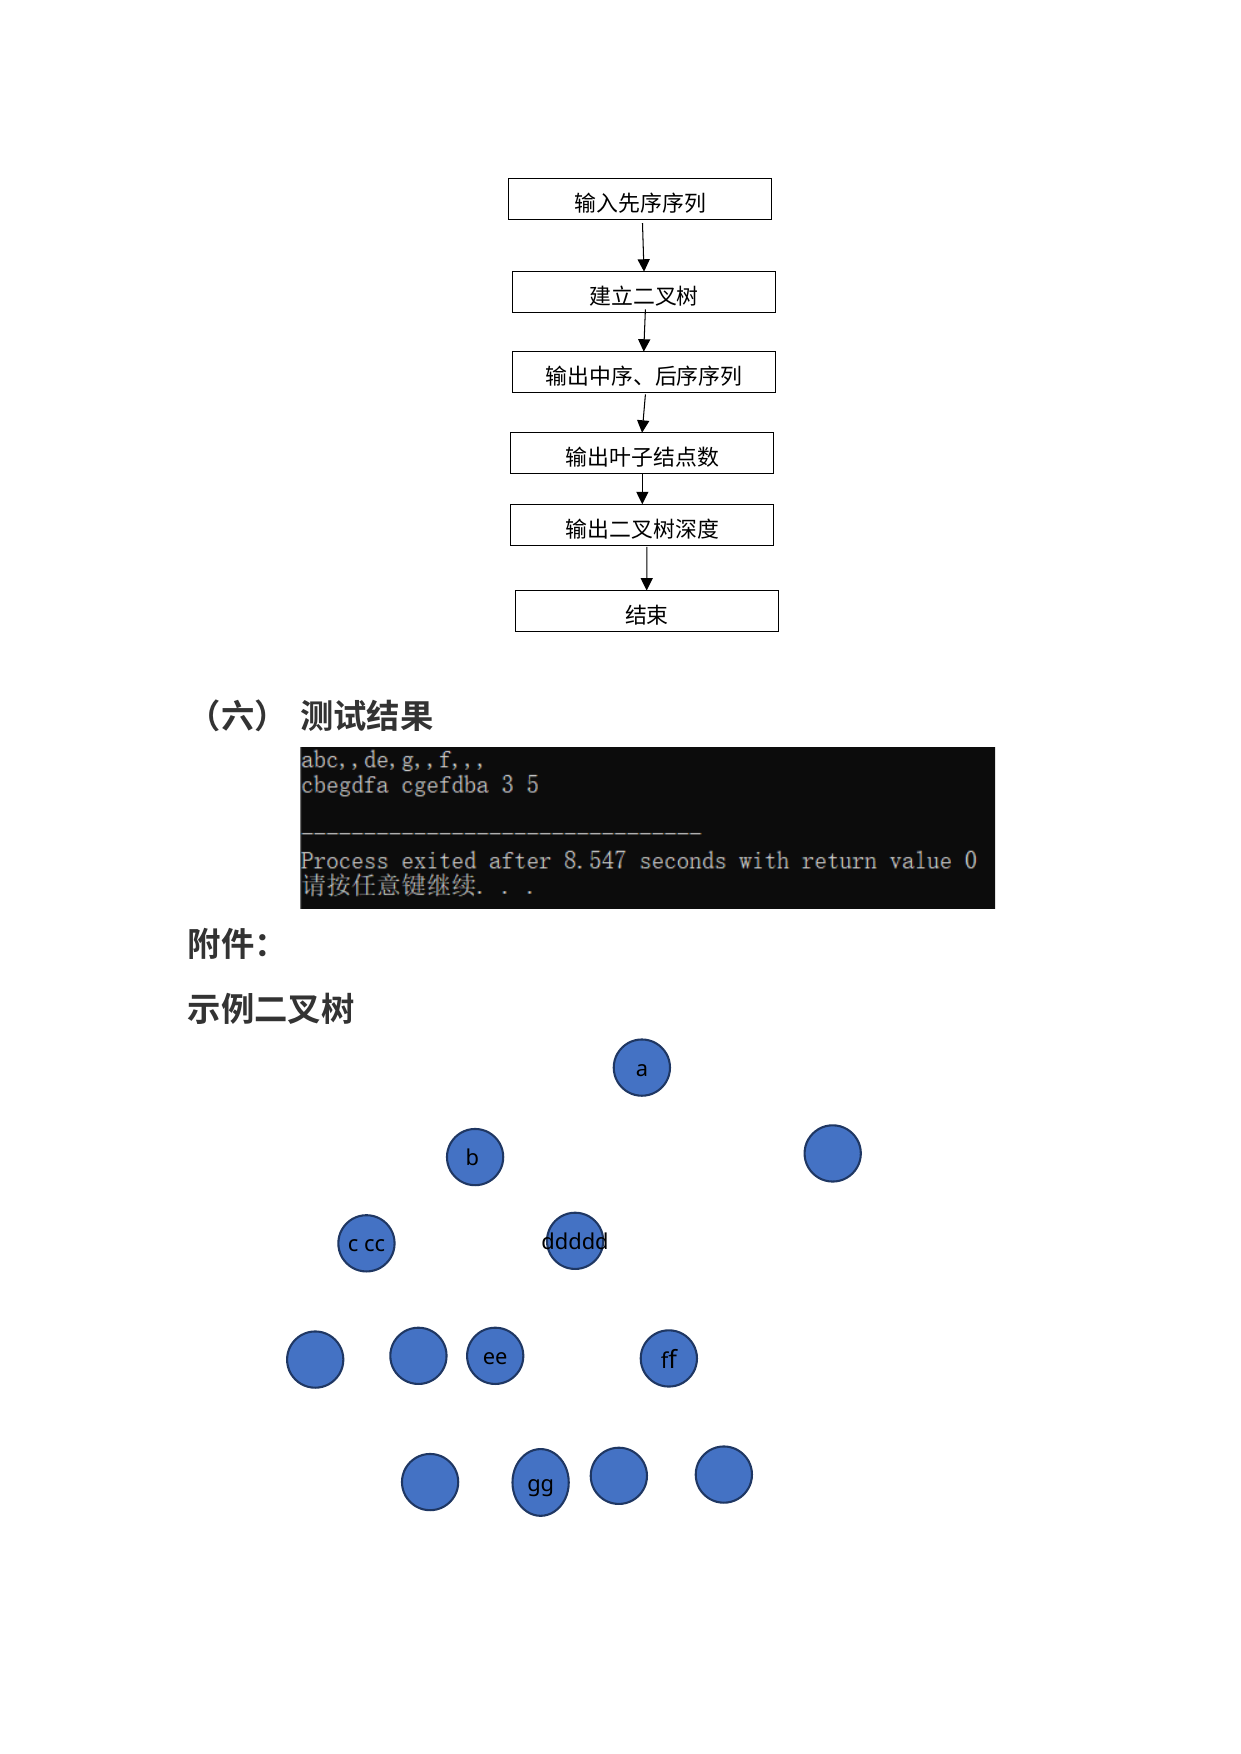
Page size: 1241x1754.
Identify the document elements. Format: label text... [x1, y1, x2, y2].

picture [300, 747, 996, 909]
list 测试结果 [187, 682, 1053, 747]
text 示例二叉树 [187, 974, 1053, 1039]
text 附件： [187, 909, 1053, 974]
